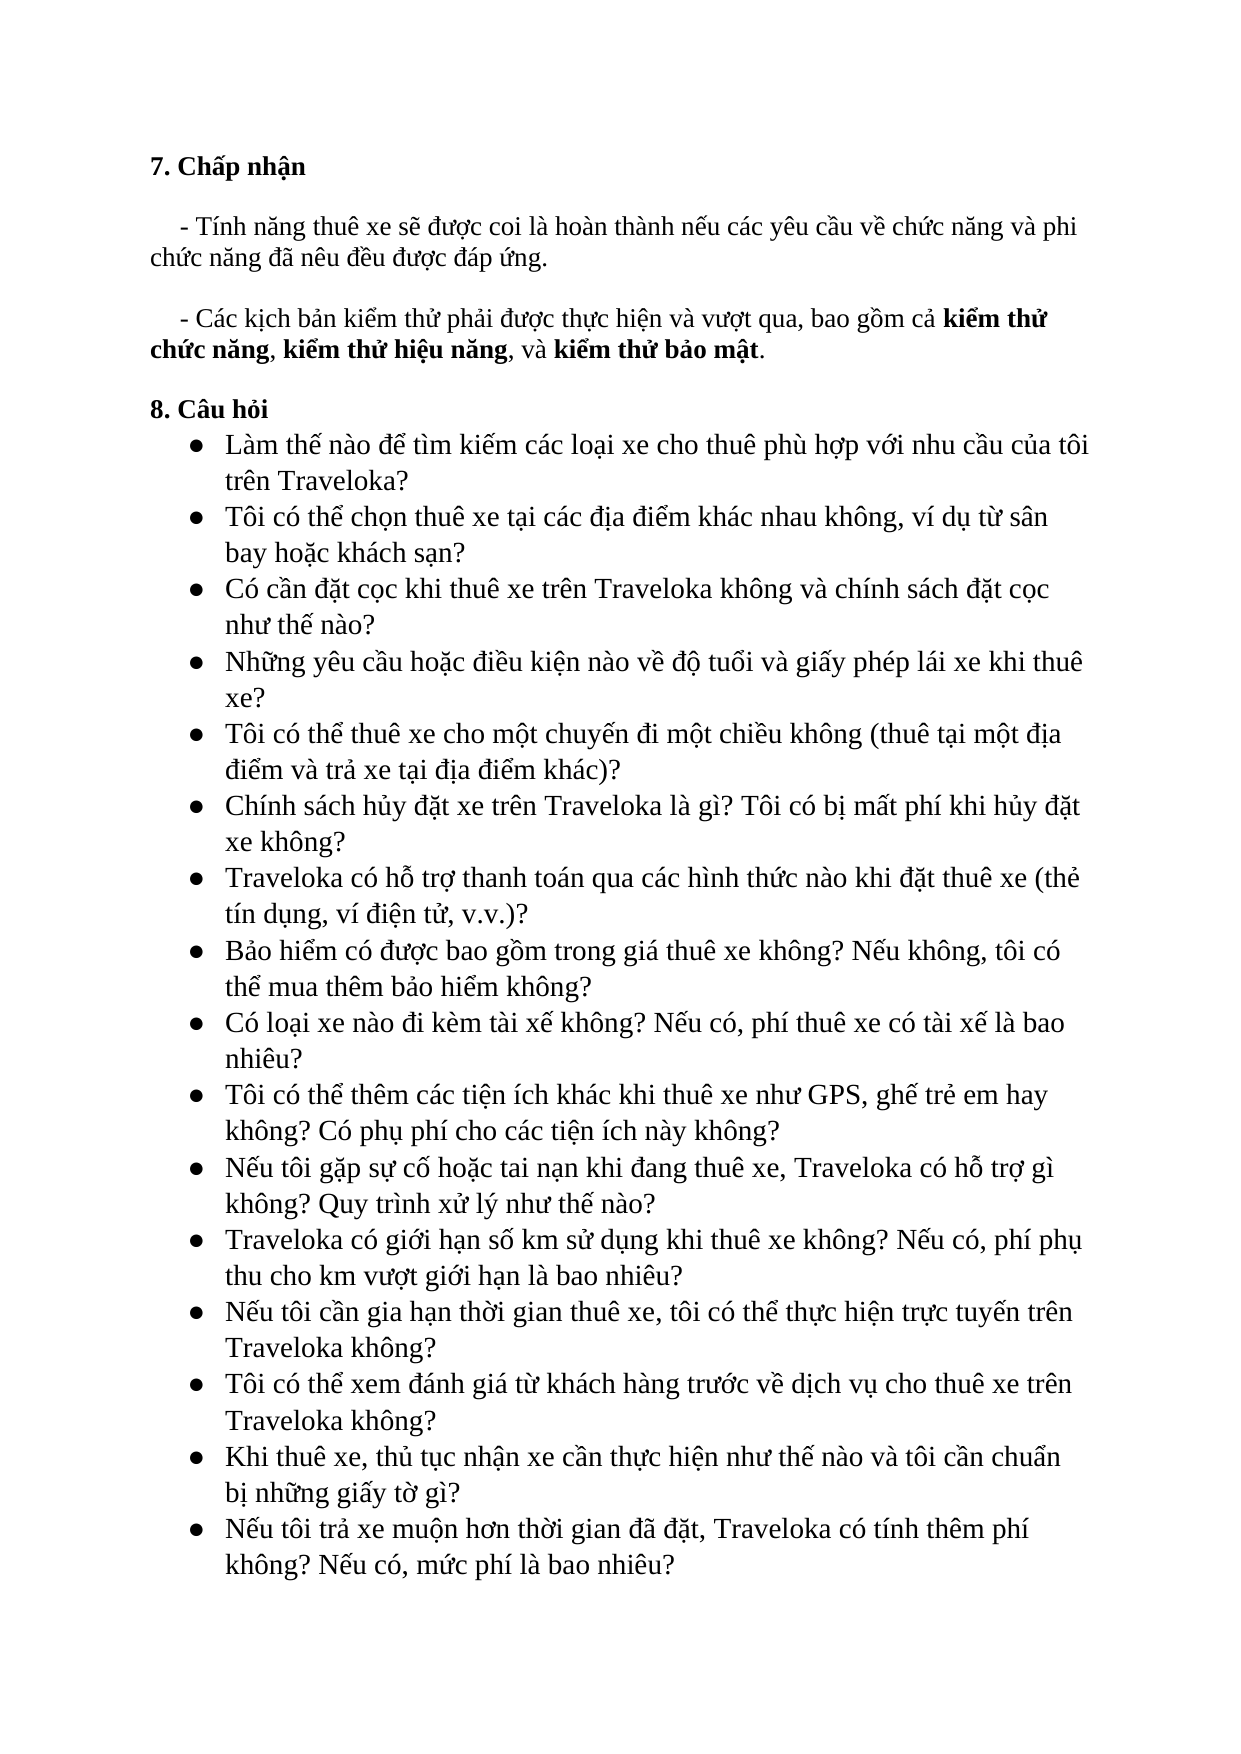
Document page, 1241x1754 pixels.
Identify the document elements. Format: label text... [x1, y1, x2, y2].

list Traveloka có giới hạn số km sử dụng khi thuê xe không? Nếu có, phí phụ thu cho km vượt giới hạn là bao nhiêu? [187, 1222, 1090, 1292]
list Có loại xe nào đi kèm tài xế không? Nếu có, phí thuê xe có tài xế là bao nhiêu? [187, 1005, 1090, 1075]
text - Các kịch bản kiểm thử phải được thực hiện và vượt qua, bao gồm cả kiểm thử chức năng, kiểm thử hiệu năng, và kiểm thử bảo mật. [150, 302, 1090, 364]
list Traveloka có hỗ trợ thanh toán qua các hình thức nào khi đặt thuê xe (thẻ tín dụng, ví điện tử, v.v.)? [187, 861, 1090, 930]
subtitle 7. Chấp nhận [150, 150, 1090, 181]
list Tôi có thể chọn thuê xe tại các địa điểm khác nhau không, ví dụ từ sân bay hoặc khách sạn? [187, 499, 1090, 569]
list Chính sách hủy đặt xe trên Traveloka là gì? Tôi có bị mất phí khi hủy đặt xe không? [187, 788, 1090, 858]
text - Tính năng thuê xe sẽ được coi là hoàn thành nếu các yêu cầu về chức năng và phi chức năng đã nêu đều được đáp ứng. [150, 210, 1090, 273]
list Tôi có thể thêm các tiện ích khác khi thuê xe như GPS, ghế trẻ em hay không? Có phụ phí cho các tiện ích này không? [187, 1077, 1090, 1147]
list Tôi có thể thuê xe cho một chuyến đi một chiều không (thuê tại một địa điểm và trả xe tại địa điểm khác)? [187, 716, 1090, 786]
list Nếu tôi cần gia hạn thời gian thuê xe, tôi có thể thực hiện trực tuyến trên Traveloka không? [187, 1294, 1090, 1364]
list Nếu tôi trả xe muộn hơn thời gian đã đặt, Traveloka có tính thêm phí không? Nếu có, mức phí là bao nhiêu? [187, 1511, 1090, 1581]
list Bảo hiểm có được bao gồm trong giá thuê xe không? Nếu không, tôi có thể mua thêm bảo hiểm không? [187, 933, 1090, 1002]
list Những yêu cầu hoặc điều kiện nào về độ tuổi và giấy phép lái xe khi thuê xe? [187, 644, 1090, 713]
subtitle 8. Câu hỏi [150, 393, 1090, 424]
list Tôi có thể xem đánh giá từ khách hàng trước về dịch vụ cho thuê xe trên Traveloka không? [187, 1367, 1090, 1436]
list Nếu tôi gặp sự cố hoặc tai nạn khi đang thuê xe, Traveloka có hỗ trợ gì không? Quy trình xử lý như thế nào? [187, 1150, 1090, 1219]
list Làm thế nào để tìm kiếm các loại xe cho thuê phù hợp với nhu cầu của tôi trên Traveloka? [187, 427, 1090, 496]
list Khi thuê xe, thủ tục nhận xe cần thực hiện như thế nào và tôi cần chuẩn bị những giấy tờ gì? [187, 1439, 1090, 1508]
list Có cần đặt cọc khi thuê xe trên Traveloka không và chính sách đặt cọc như thế nào? [187, 571, 1090, 641]
